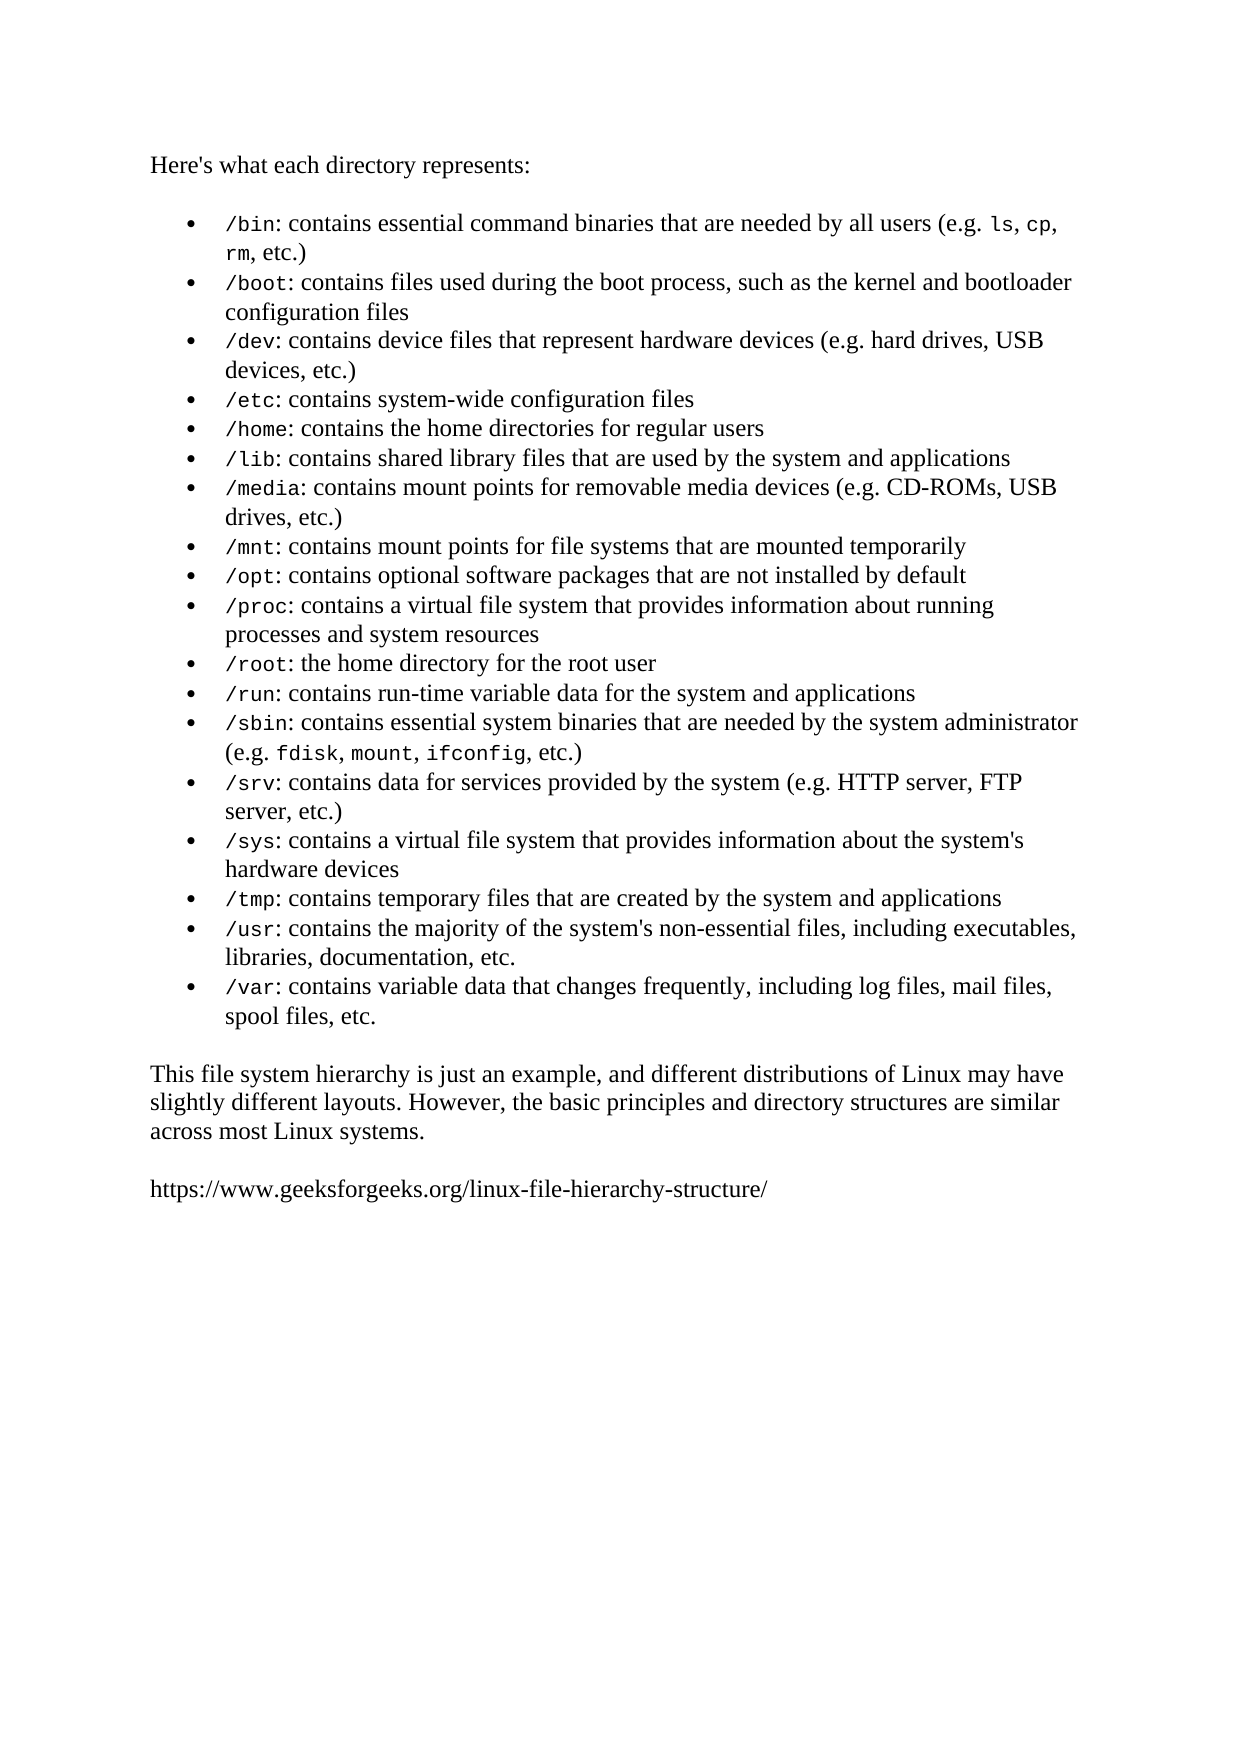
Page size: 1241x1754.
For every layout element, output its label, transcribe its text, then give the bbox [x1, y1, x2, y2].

list /tmp: contains temporary files that are created by the system and applications [187, 883, 1090, 913]
list /srv: contains data for services provided by the system (e.g. HTTP server, FTP server, etc.) [187, 767, 1090, 825]
list /bin: contains essential command binaries that are needed by all users (e.g. ls, cp, rm, etc.) [187, 208, 1090, 267]
text https://www.geeksforgeeks.org/linux-file-hierarchy-structure/ [150, 1174, 1090, 1203]
list /media: contains mount points for removable media devices (e.g. CD-ROMs, USB drives, etc.) [187, 472, 1090, 531]
list /var: contains variable data that changes frequently, including log files, mail files, spool files, etc. [187, 971, 1090, 1029]
text Here's what each directory represents: [150, 150, 1090, 179]
list /run: contains run-time variable data for the system and applications [187, 678, 1090, 707]
list /lib: contains shared library files that are used by the system and applications [187, 443, 1090, 472]
list /boot: contains files used during the boot process, such as the kernel and bootloader configuration files [187, 267, 1090, 325]
list /root: the home directory for the root user [187, 648, 1090, 678]
list /usr: contains the majority of the system's non-essential files, including executables, libraries, documentation, etc. [187, 913, 1090, 971]
text This file system hierarchy is just an example, and different distributions of Linux may have slightly different layouts. However, the basic principles and directory structures are similar across most Linux systems. [150, 1059, 1090, 1145]
list /home: contains the home directories for regular users [187, 413, 1090, 443]
list /opt: contains optional software packages that are not installed by default [187, 560, 1090, 590]
list /dev: contains device files that represent hardware devices (e.g. hard drives, USB devices, etc.) [187, 325, 1090, 384]
list /proc: contains a virtual file system that provides information about running processes and system resources [187, 590, 1090, 648]
list /sys: contains a virtual file system that provides information about the system's hardware devices [187, 825, 1090, 883]
list /mnt: contains mount points for file systems that are mounted temporarily [187, 531, 1090, 560]
list /etc: contains system-wide configuration files [187, 384, 1090, 413]
list /sbin: contains essential system binaries that are needed by the system administrator (e.g. fdisk, mount, ifconfig, etc.) [187, 707, 1090, 767]
